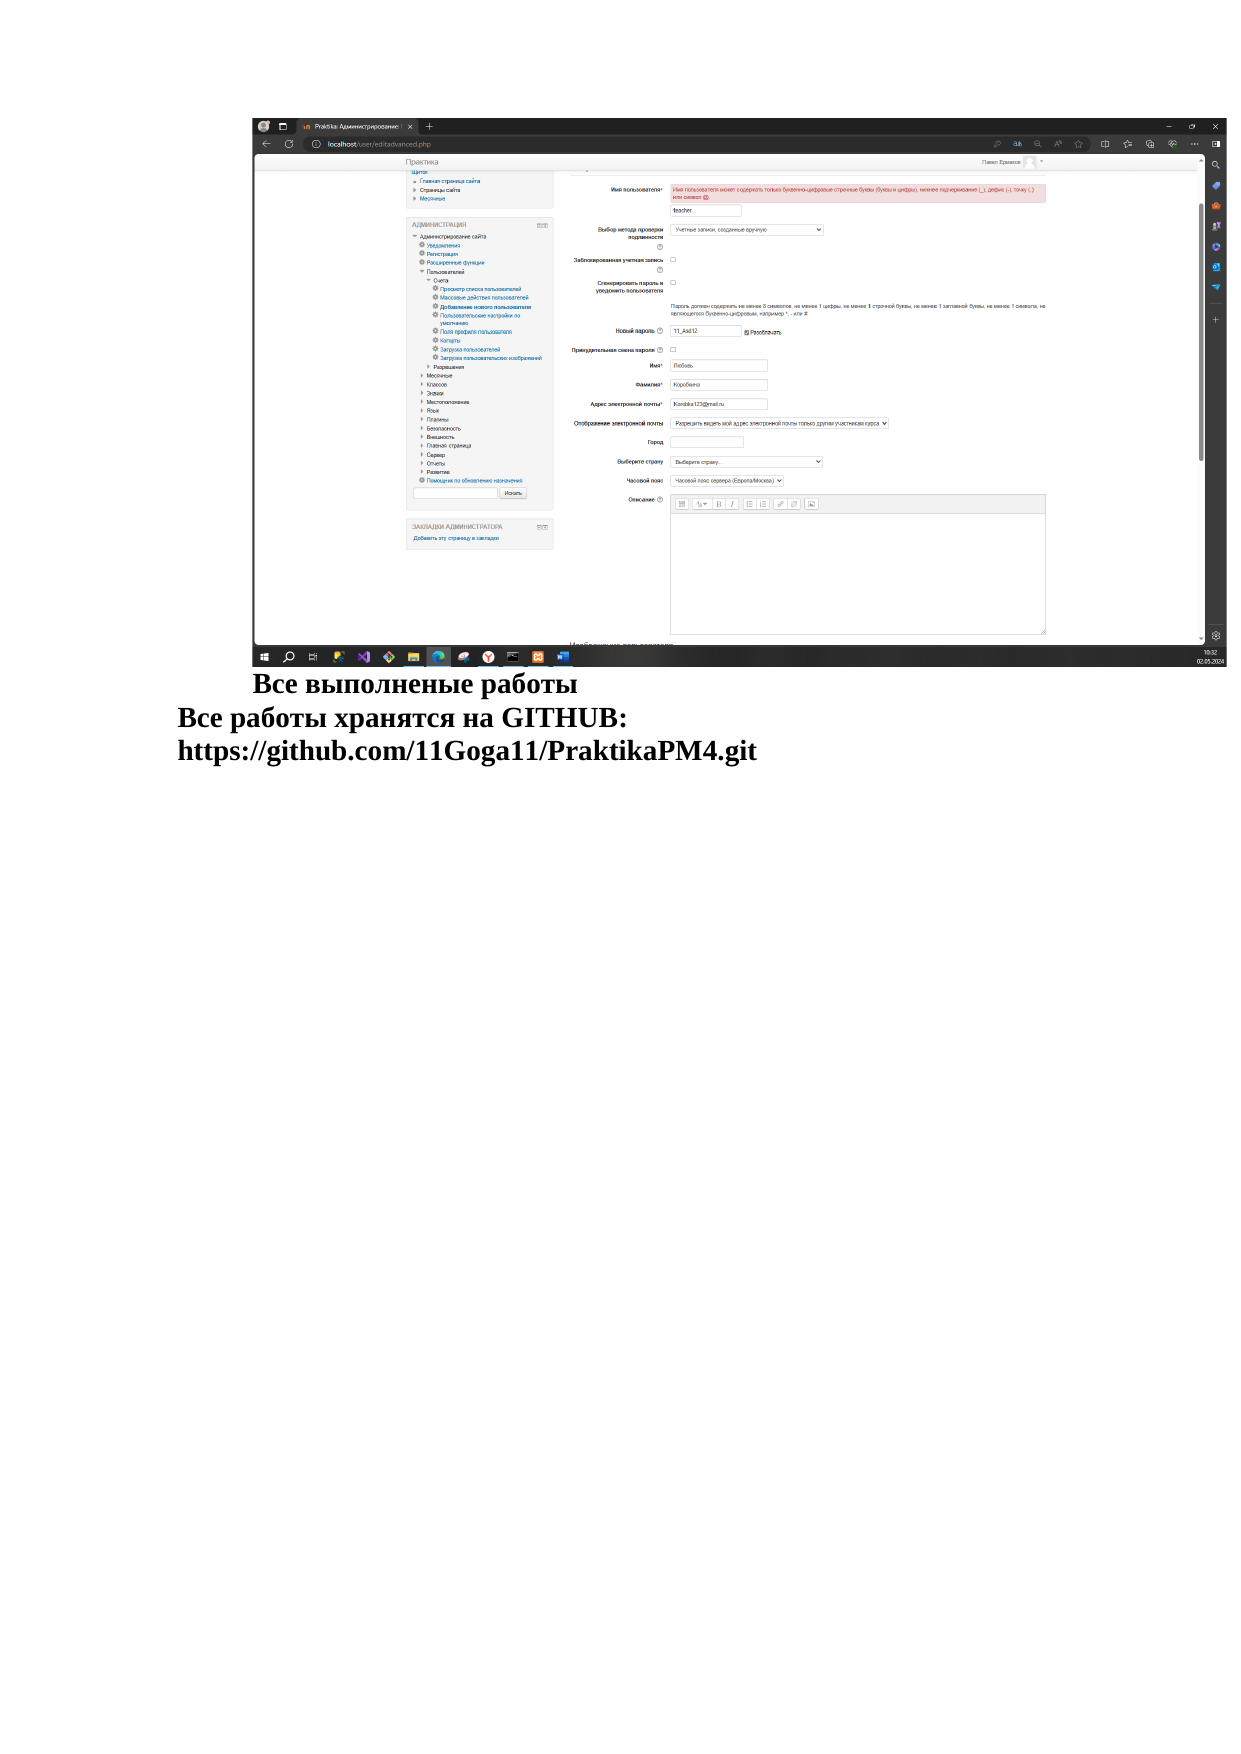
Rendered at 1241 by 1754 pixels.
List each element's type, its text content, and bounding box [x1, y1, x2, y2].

text Все работы хранятся на GITHUB: [177, 700, 1152, 733]
picture [252, 118, 1227, 667]
list Все выполненые работы [252, 667, 1152, 700]
text https://github.com/11Goga11/PraktikaPM4.git [177, 733, 1152, 767]
